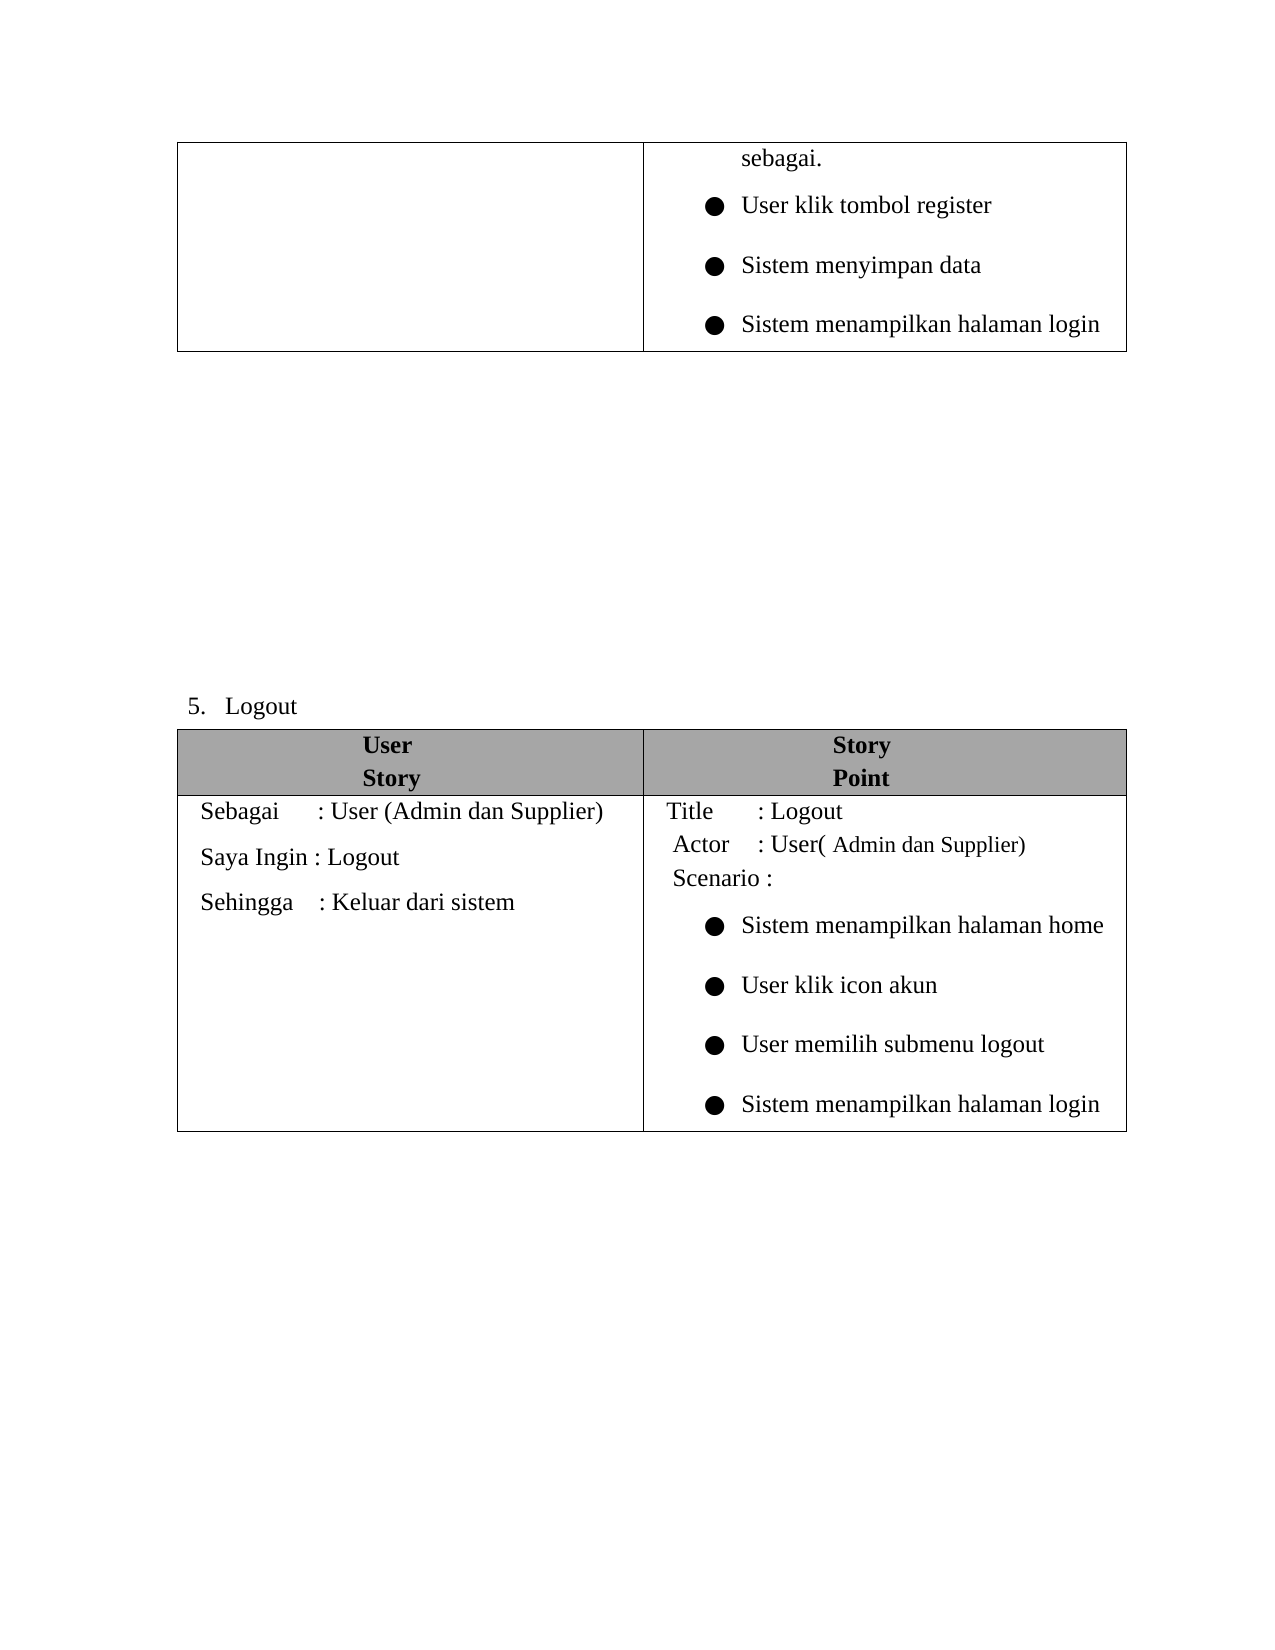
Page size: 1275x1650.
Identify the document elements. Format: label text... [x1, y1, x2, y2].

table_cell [178, 143, 643, 351]
table_cell Sebagai : User (Admin dan Supplier) Saya Ingin : Logout Sehingga : Keluar dari sistem [178, 796, 643, 1131]
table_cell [644, 143, 1126, 351]
list Logout [187, 691, 1271, 720]
table_cell Title : Logout Actor : User( Admin dan Supplier) Scenario : Sistem menampilkan halaman home User klik icon akun User memilih submenu logout Sistem menampilkan halaman login [644, 796, 1126, 1131]
table_header Story Point [644, 730, 1126, 795]
table_header User Story [178, 730, 643, 795]
